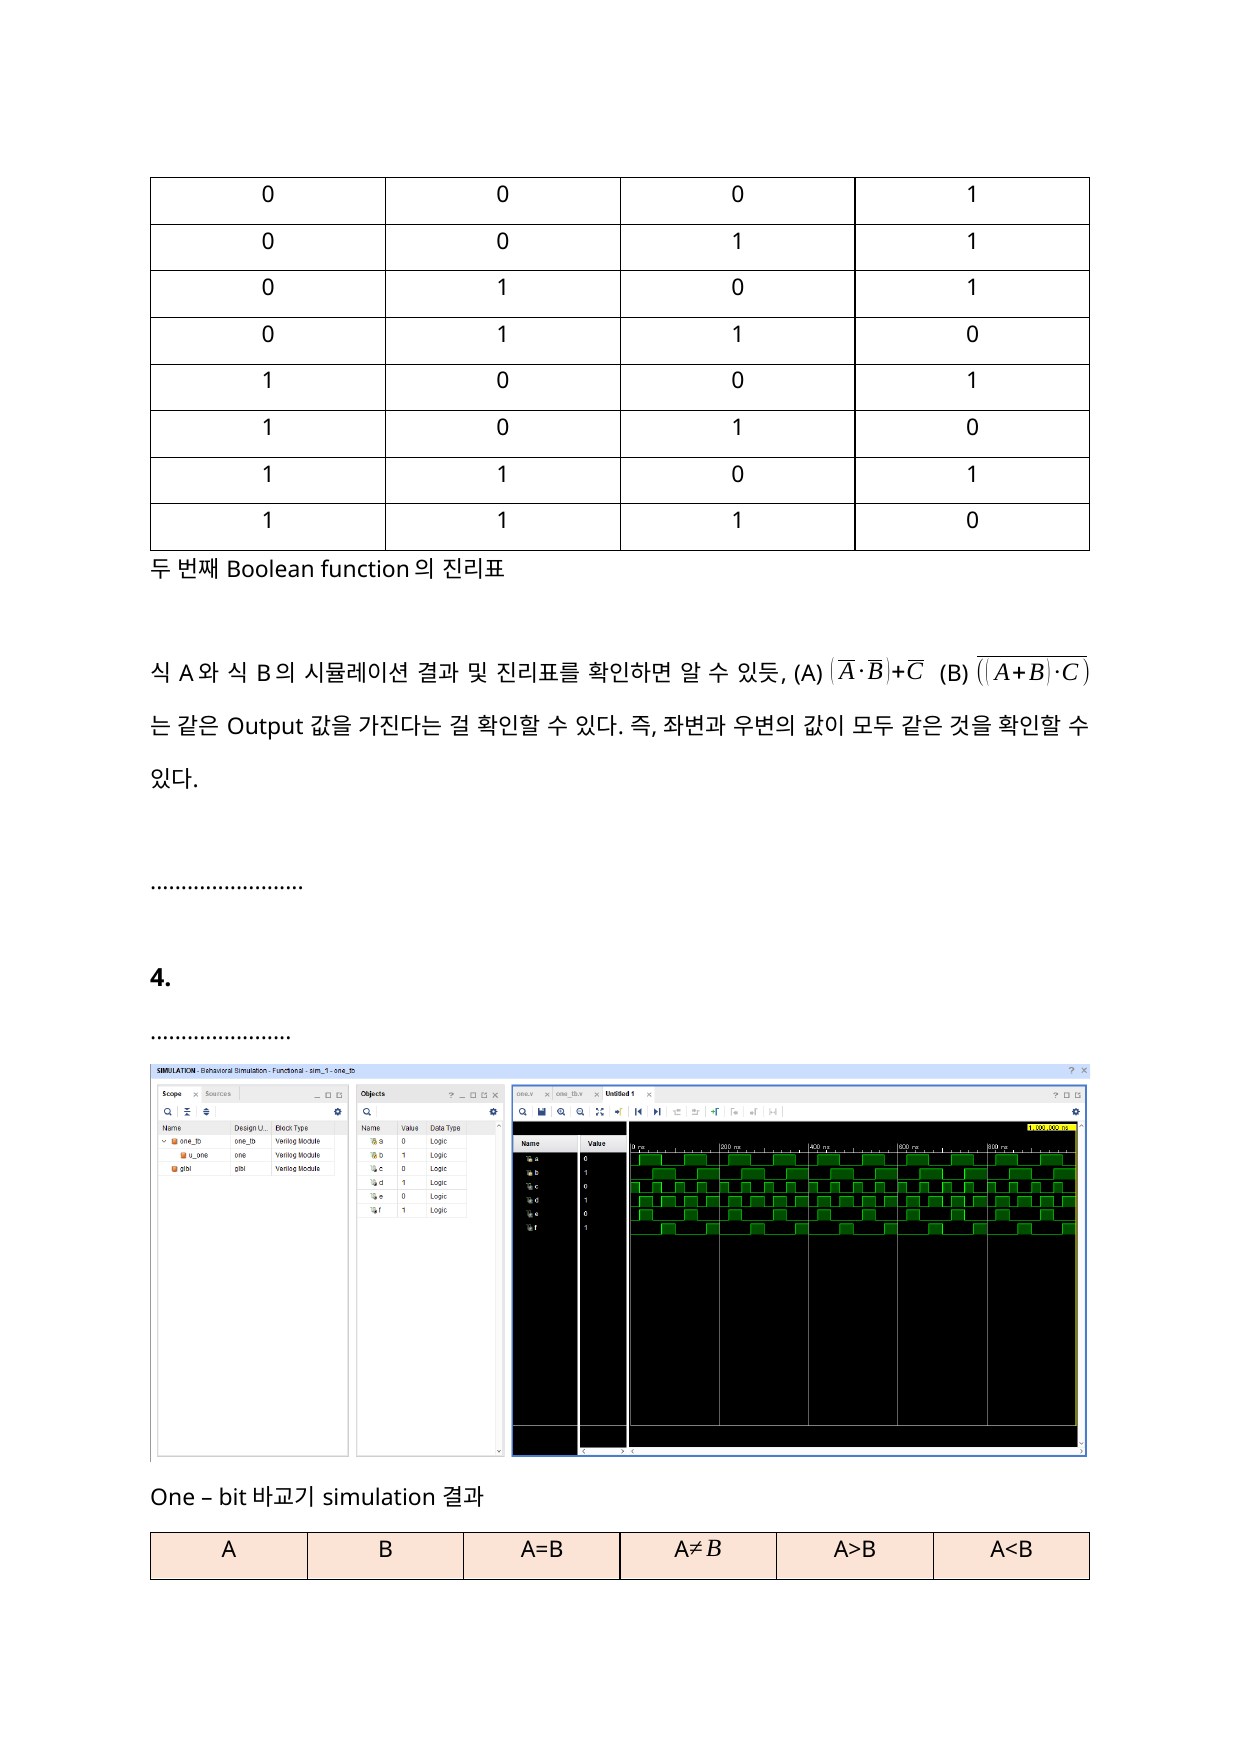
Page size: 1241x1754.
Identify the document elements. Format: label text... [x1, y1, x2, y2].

table_cell 0 [621, 458, 854, 503]
table_header A>B [777, 1533, 933, 1578]
table_cell 1 [856, 271, 1089, 317]
table_cell 1 [621, 411, 854, 457]
table_cell 0 [151, 225, 385, 270]
table_cell 0 [386, 225, 620, 270]
table_cell 0 [386, 411, 620, 457]
text ......................... [150, 865, 1090, 896]
table_cell 1 [151, 504, 385, 550]
table_cell 0 [621, 178, 854, 224]
table_cell 0 [621, 271, 854, 317]
table_cell 1 [151, 458, 385, 503]
table_header A<B [934, 1533, 1089, 1578]
text 두 번째 Boolean function의 진리표 [150, 551, 1090, 584]
table_cell 1 [151, 411, 385, 457]
table_cell 0 [386, 365, 620, 410]
table_cell 0 [856, 318, 1089, 363]
text 식 A와 식 B의 시뮬레이션 결과 및 진리표를 확인하면 알 수 있듯, (A) (B) 는 같은 Output 값을 가진다는 걸 확인할 수 있다. 즉, 좌변과 우변의 값이 모두 같은 것을 확인할 수 있다. [150, 654, 1090, 795]
text One – bit 바교기 simulation 결과 [150, 1479, 1090, 1512]
table_header A [151, 1533, 307, 1578]
table_cell 1 [856, 365, 1089, 410]
table_cell 1 [386, 271, 620, 317]
table_cell 0 [856, 411, 1089, 457]
table_cell 1 [386, 458, 620, 503]
table_cell 1 [856, 225, 1089, 270]
table_header B [308, 1533, 463, 1578]
table_cell 1 [621, 318, 854, 363]
text 4. [150, 960, 1090, 994]
table_cell 1 [621, 225, 854, 270]
table_cell 1 [386, 318, 620, 363]
table_cell 0 [151, 271, 385, 317]
table_header A=B [464, 1533, 619, 1578]
text ....................... [150, 1014, 1090, 1046]
table_cell 1 [856, 178, 1089, 224]
table_cell 0 [386, 178, 620, 224]
table_cell 0 [151, 318, 385, 363]
table_cell 0 [856, 504, 1089, 550]
table_header A [621, 1533, 776, 1578]
table_cell 1 [856, 458, 1089, 503]
table_cell 1 [386, 504, 620, 550]
picture [150, 1064, 1091, 1462]
table_cell 1 [151, 365, 385, 410]
table_cell 1 [621, 504, 854, 550]
table_cell 0 [621, 365, 854, 410]
table_cell 0 [151, 178, 385, 224]
